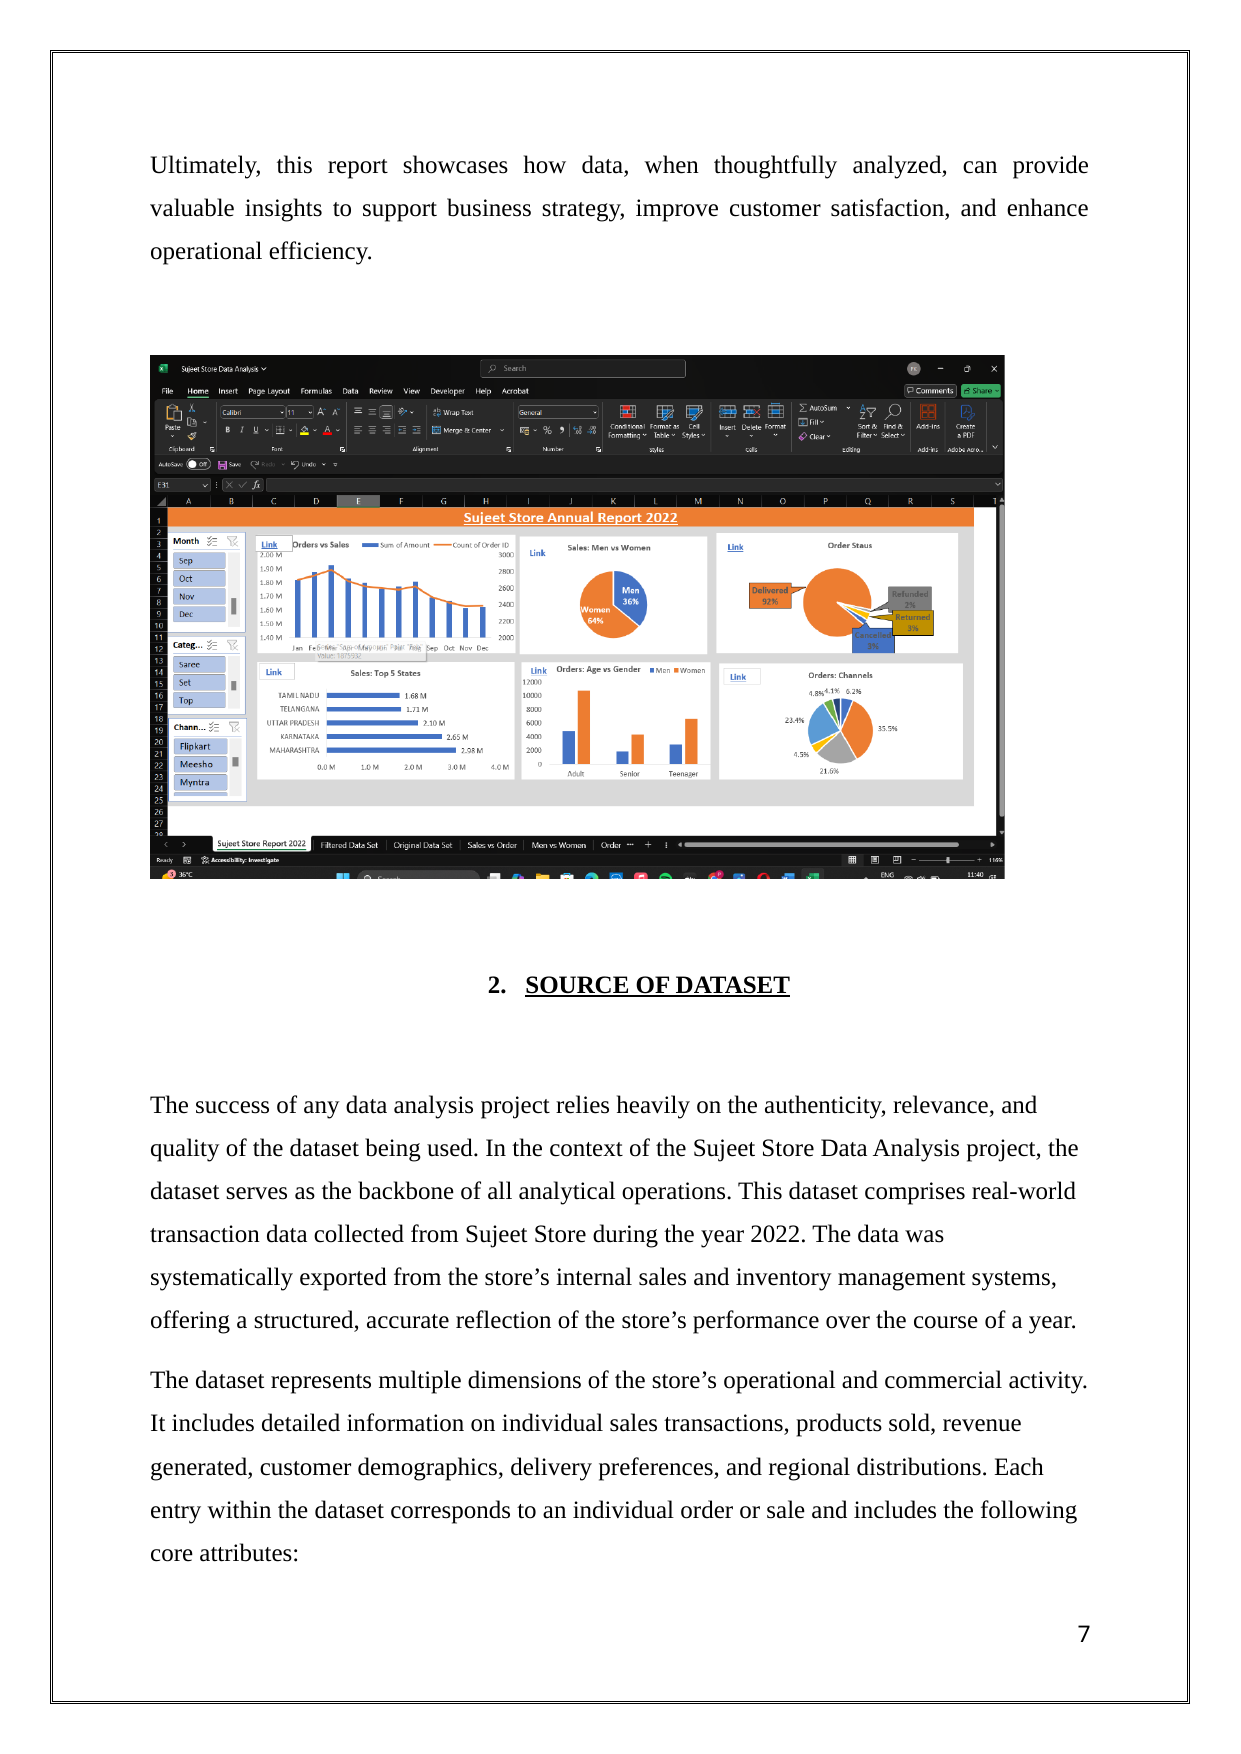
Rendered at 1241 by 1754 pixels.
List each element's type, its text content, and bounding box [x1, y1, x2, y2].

list SOURCE OF DATASET [187, 970, 1090, 999]
text Ultimately, this report showcases how data, when thoughtfully analyzed, can provide valuable insights to support business strategy, improve customer satisfaction, and enhance operational efficiency. [150, 150, 1090, 265]
picture [150, 355, 1005, 879]
text The dataset represents multiple dimensions of the store’s operational and commercial activity. It includes detailed information on individual sales transactions, products sold, revenue generated, customer demographics, delivery preferences, and regional distributions. Each entry within the dataset corresponds to an individual order or sale and includes the following core attributes: [150, 1365, 1090, 1567]
text The success of any data analysis project relies heavily on the authenticity, relevance, and quality of the dataset being used. In the context of the Sujeet Store Data Analysis project, the dataset serves as the backbone of all analytical operations. This dataset comprises real-world transaction data collected from Sujeet Store during the year 2022. The data was systematically exported from the store’s internal sales and inventory management systems, offering a structured, accurate reflection of the store’s performance over the course of a year. [150, 1090, 1090, 1334]
